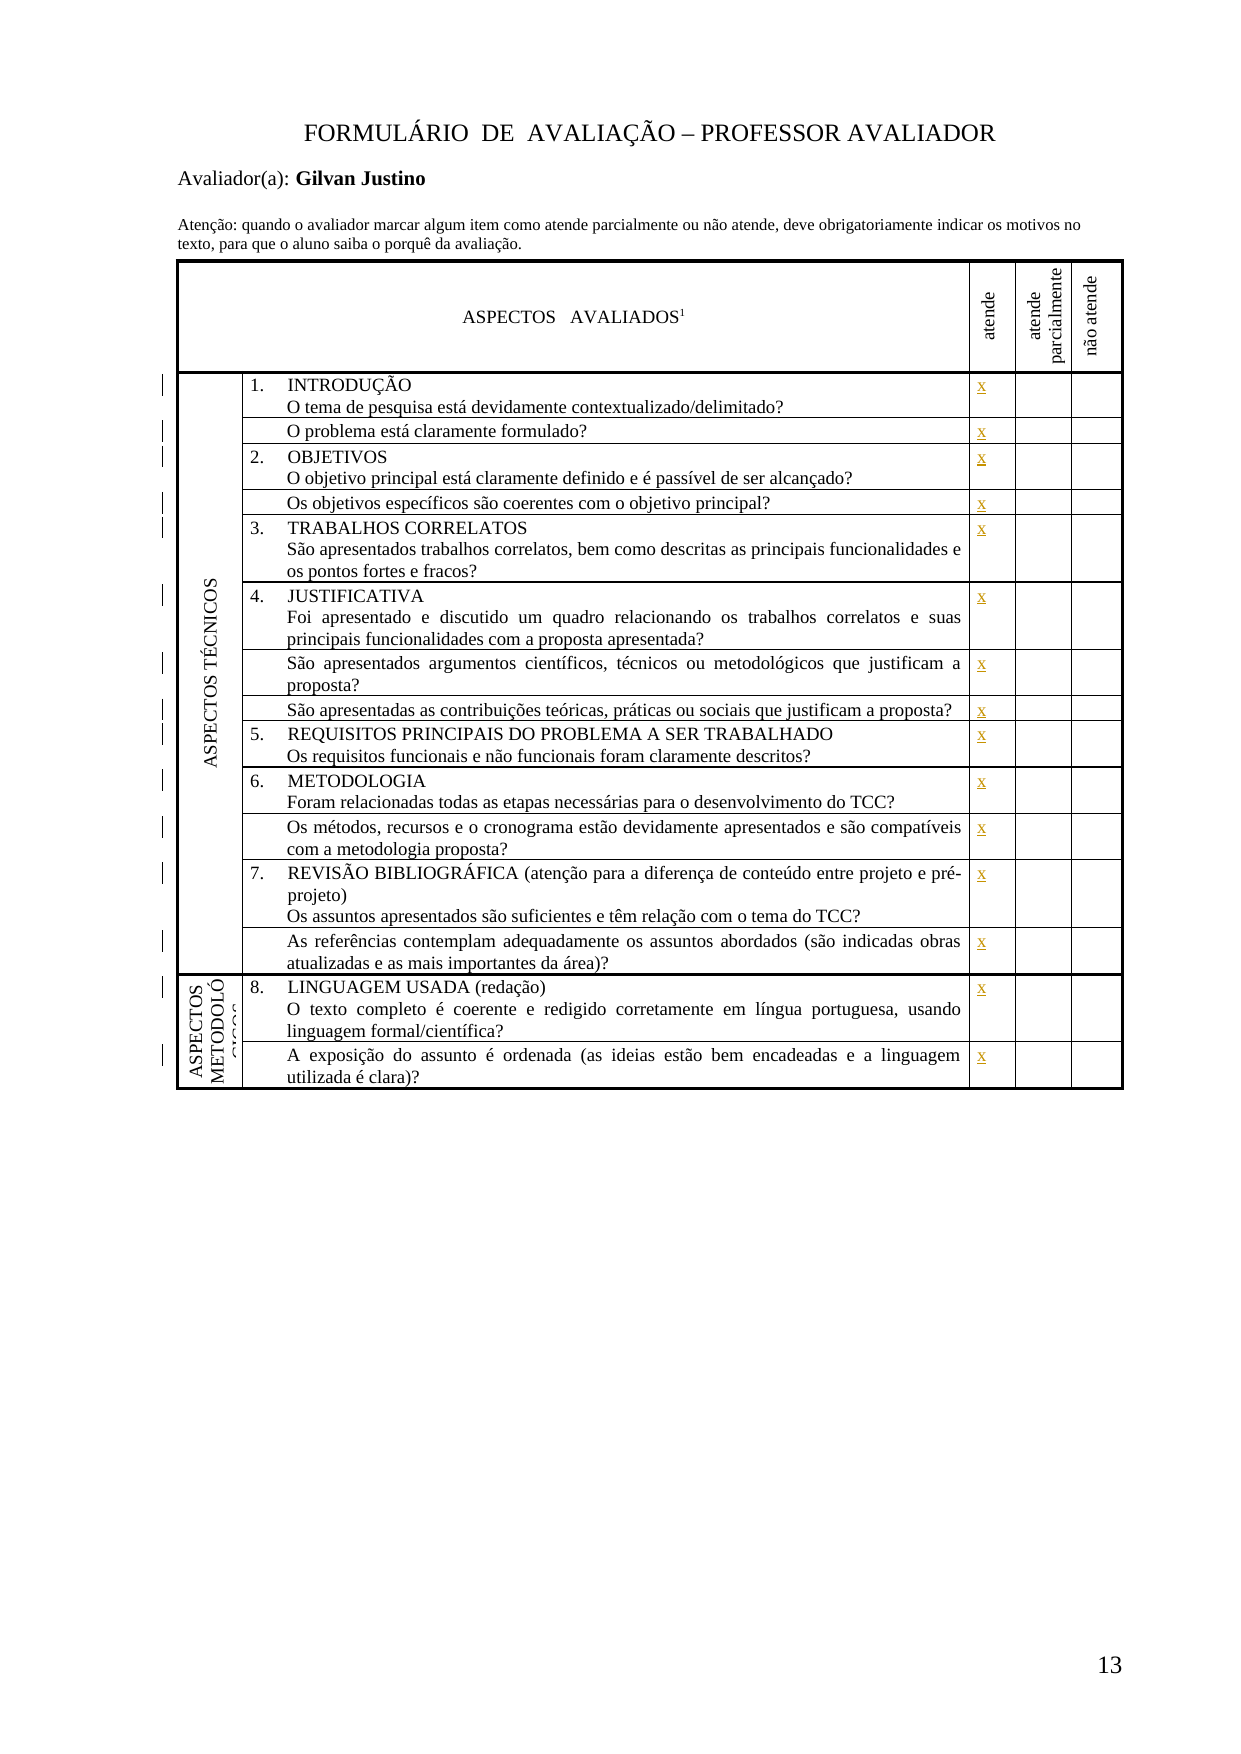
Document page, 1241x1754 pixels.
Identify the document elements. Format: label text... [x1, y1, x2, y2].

table_cell JUSTIFICATIVA Foi apresentado e discutido um quadro relacionando os trabalhos correlatos e suas principais funcionalidades com a proposta apresentada? [243, 583, 969, 649]
table_cell [1016, 721, 1071, 766]
table_cell [1072, 928, 1121, 973]
table_cell [1072, 490, 1121, 513]
table_cell [1016, 444, 1071, 489]
table_cell [1072, 418, 1121, 443]
table_cell [1016, 860, 1071, 927]
table_cell [1072, 721, 1121, 766]
table_cell [1016, 418, 1071, 443]
table_cell [1016, 976, 1071, 1041]
table_header ASPECTOS AVALIADOS1 [179, 263, 969, 371]
table_cell [970, 490, 1015, 513]
table_cell [1072, 444, 1121, 489]
table_cell [1072, 976, 1121, 1041]
table_cell [1072, 1042, 1121, 1087]
table_cell [970, 515, 1015, 581]
table_cell [1072, 860, 1121, 927]
table_cell [1072, 696, 1121, 720]
table_cell REQUISITOS PRINCIPAIS DO PROBLEMA A SER TRABALHADO Os requisitos funcionais e não funcionais foram claramente descritos? [243, 721, 969, 766]
table_cell O problema está claramente formulado? [243, 418, 969, 443]
table_cell [1072, 768, 1121, 813]
table_cell [970, 1042, 1015, 1087]
table_cell [1016, 696, 1071, 720]
table_cell [970, 583, 1015, 649]
table_cell REVISÃO BIBLIOGRÁFICA (atenção para a diferença de conteúdo entre projeto e pré-projeto) Os assuntos apresentados são suficientes e têm relação com o tema do TCC? [243, 860, 969, 927]
table_cell [970, 928, 1015, 973]
table_cell INTRODUÇÃO O tema de pesquisa está devidamente contextualizado/delimitado? [243, 374, 969, 417]
table_cell [970, 444, 1015, 489]
table_cell [1016, 928, 1071, 973]
table_cell [970, 860, 1015, 927]
text FORMULÁRIO DE avaliação – PROFESSOR AVALIADOR [177, 118, 1122, 147]
table_cell [1016, 490, 1071, 513]
table_cell [1016, 768, 1071, 813]
table_header atende parcialmente [1016, 263, 1071, 371]
table_cell TRABALHOS CORRELATOS São apresentados trabalhos correlatos, bem como descritas as principais funcionalidades e os pontos fortes e fracos? [243, 515, 969, 581]
table_cell Os objetivos específicos são coerentes com o objetivo principal? [243, 490, 969, 513]
table_cell [970, 768, 1015, 813]
text Avaliador(a): Gilvan Justino [177, 166, 1122, 190]
table_cell [1016, 1042, 1071, 1087]
table_cell [1016, 814, 1071, 859]
table_cell [1016, 650, 1071, 695]
table_cell A exposição do assunto é ordenada (as ideias estão bem encadeadas e a linguagem utilizada é clara)? [243, 1042, 969, 1087]
table_cell [970, 650, 1015, 695]
table_cell METODOLOGIA Foram relacionadas todas as etapas necessárias para o desenvolvimento do TCC? [243, 768, 969, 813]
table_cell [1072, 814, 1121, 859]
table_cell [1072, 583, 1121, 649]
table_cell ASPECTOS TÉCNICOS [179, 374, 242, 973]
table_cell OBJETIVOS O objetivo principal está claramente definido e é passível de ser alcançado? [243, 444, 969, 489]
table_cell [970, 976, 1015, 1041]
table_cell [1072, 650, 1121, 695]
table_cell [970, 696, 1015, 720]
table_cell ASPECTOS METODOLÓGICOS [179, 976, 242, 1087]
table_header atende [970, 263, 1015, 371]
table_cell [1016, 515, 1071, 581]
table_cell [970, 418, 1015, 443]
text Atenção: quando o avaliador marcar algum item como atende parcialmente ou não atende, deve obrigatoriamente indicar os motivos no texto, para que o aluno saiba o porquê da avaliação. [177, 215, 1122, 253]
table_cell As referências contemplam adequadamente os assuntos abordados (são indicadas obras atualizadas e as mais importantes da área)? [243, 928, 969, 973]
table_header não atende [1072, 263, 1121, 371]
table_cell [1072, 374, 1121, 417]
table_cell [970, 374, 1015, 417]
table_cell [970, 814, 1015, 859]
table_cell Os métodos, recursos e o cronograma estão devidamente apresentados e são compatíveis com a metodologia proposta? [243, 814, 969, 859]
table_cell São apresentadas as contribuições teóricas, práticas ou sociais que justificam a proposta? [243, 696, 969, 720]
table_cell [1016, 583, 1071, 649]
table_cell [970, 721, 1015, 766]
table_cell São apresentados argumentos científicos, técnicos ou metodológicos que justificam a proposta? [243, 650, 969, 695]
table_cell LINGUAGEM USADA (redação) O texto completo é coerente e redigido corretamente em língua portuguesa, usando linguagem formal/científica? [243, 976, 969, 1041]
table_cell [1072, 515, 1121, 581]
table_cell [1016, 374, 1071, 417]
